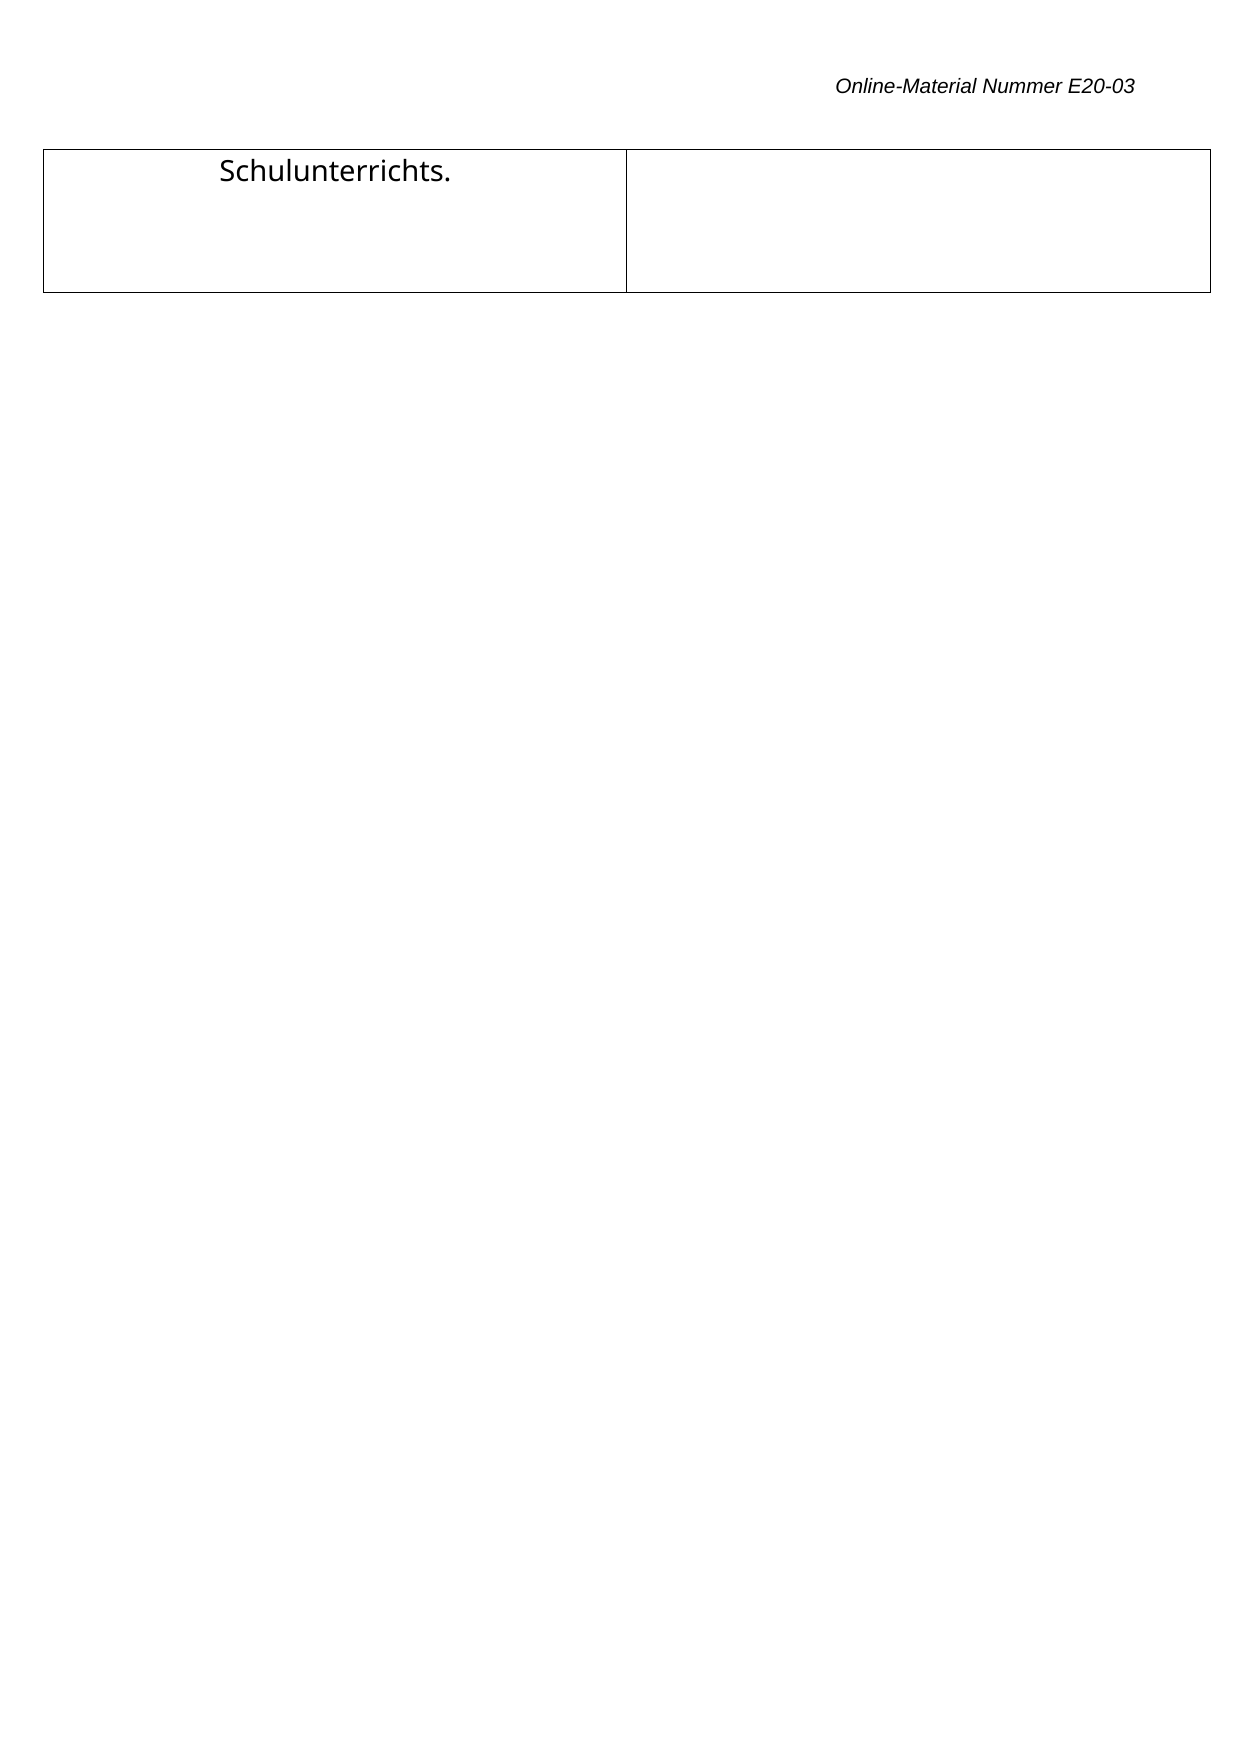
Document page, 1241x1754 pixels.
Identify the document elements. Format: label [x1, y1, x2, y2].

table_cell [44, 150, 626, 292]
table_cell [627, 150, 1210, 292]
